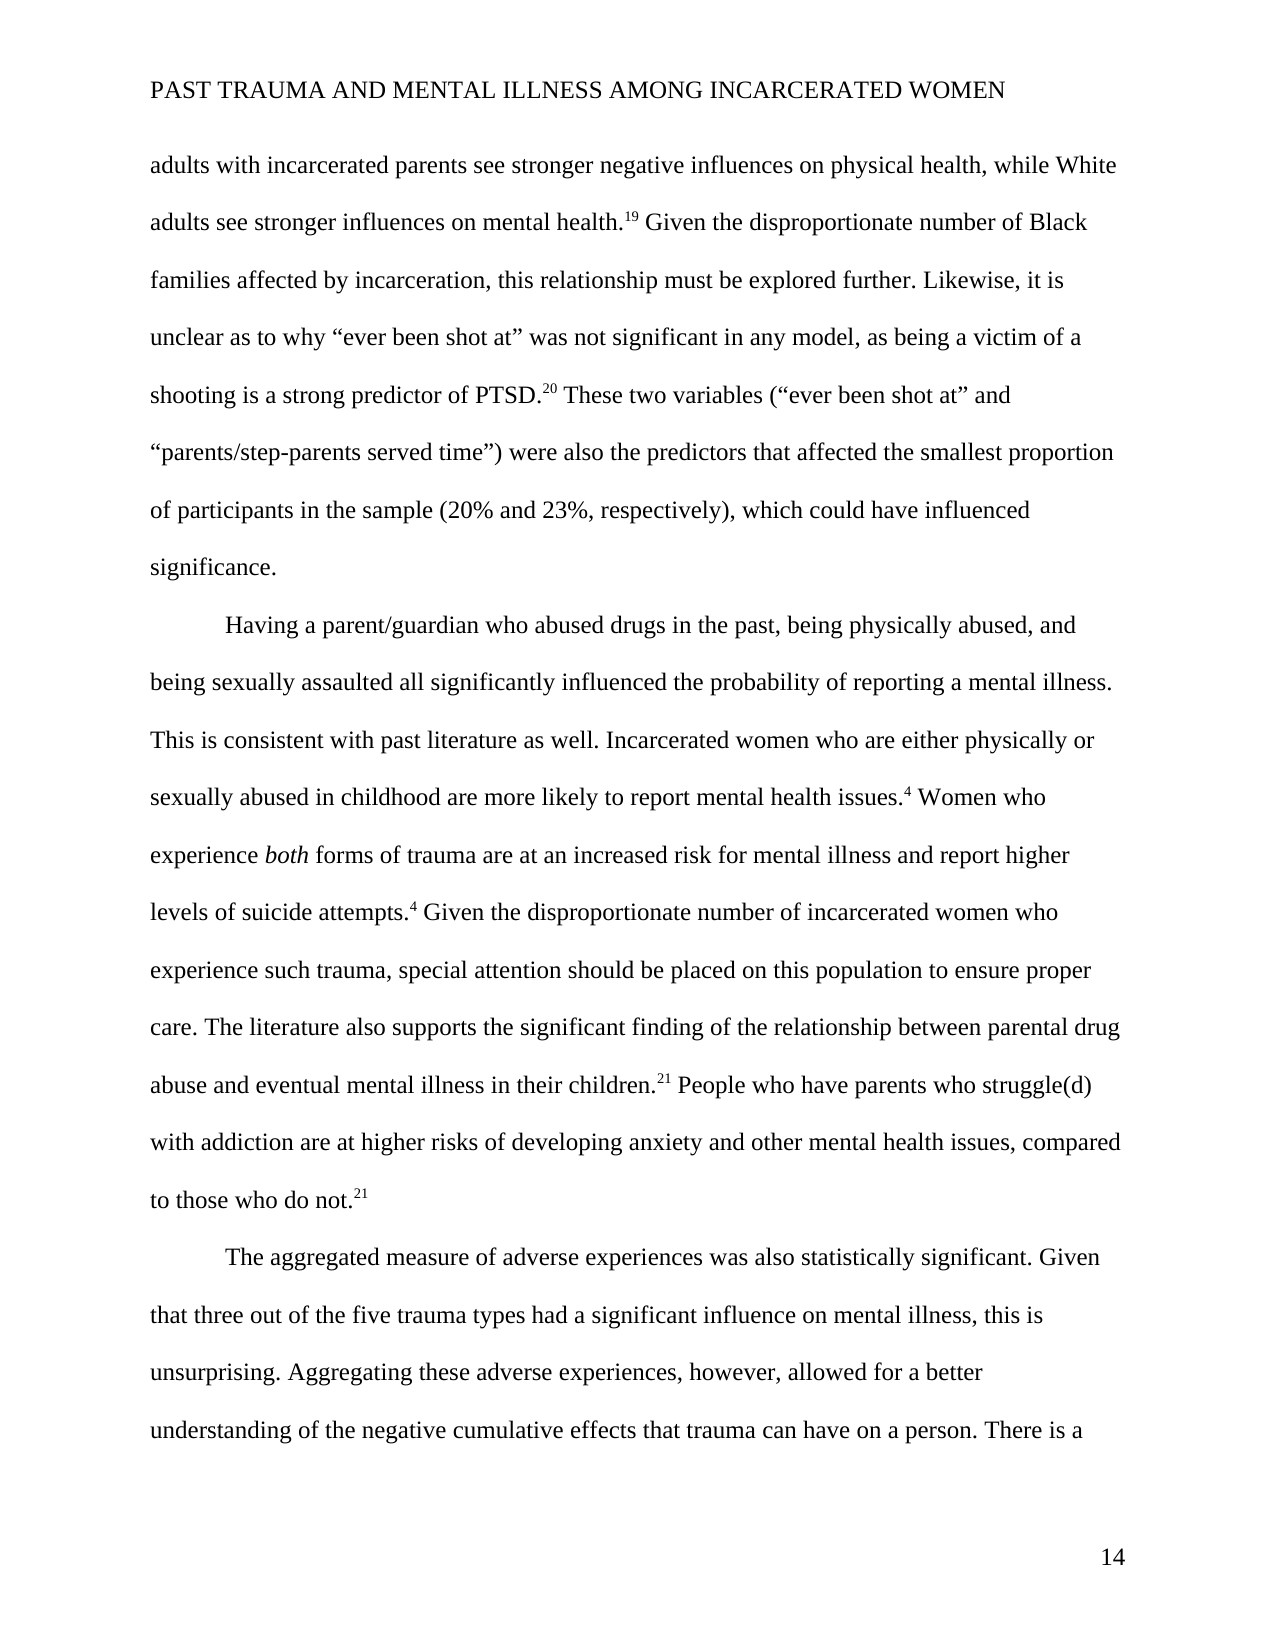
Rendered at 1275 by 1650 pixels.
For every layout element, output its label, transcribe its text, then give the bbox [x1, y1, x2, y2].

text Having a parent/guardian who abused drugs in the past, being physically abused, and being sexually assaulted all significantly influenced the probability of reporting a mental illness. This is consistent with past literature as well. Incarcerated women who are either physically or sexually abused in childhood are more likely to report mental health issues.4 Women who experience both forms of trauma are at an increased risk for mental illness and report higher levels of suicide attempts.4 Given the disproportionate number of incarcerated women who experience such trauma, special attention should be placed on this population to ensure proper care. The literature also supports the significant finding of the relationship between parental drug abuse and eventual mental illness in their children.21 People who have parents who struggle(d) with addiction are at higher risks of developing anxiety and other mental health issues, compared to those who do not.21 [150, 610, 1125, 1214]
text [150, 150, 1125, 581]
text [150, 1242, 1125, 1444]
